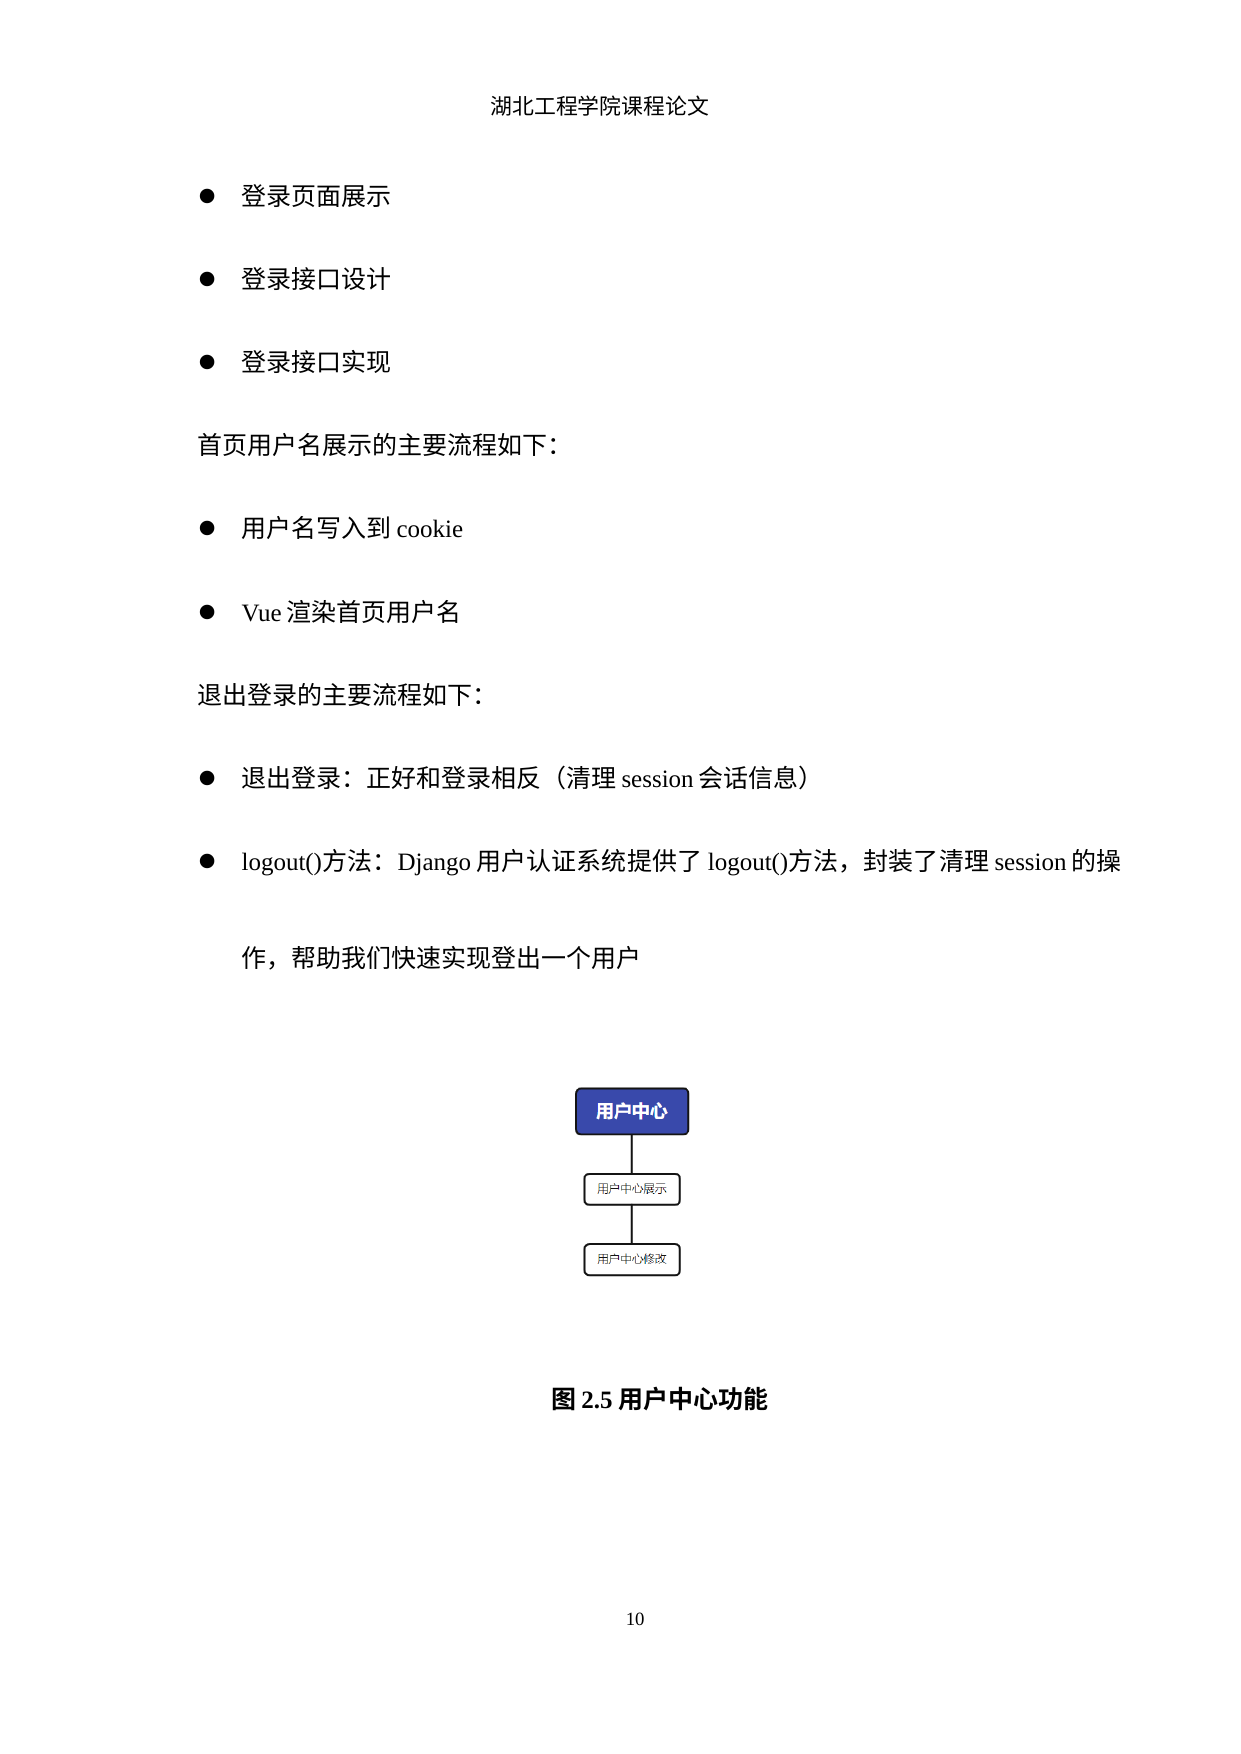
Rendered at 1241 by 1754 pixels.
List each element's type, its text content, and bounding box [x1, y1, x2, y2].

text 图2.5 用户中心功能 [148, 1365, 1122, 1430]
list Vue渲染首页用户名 [198, 578, 1122, 643]
list 登录接口设计 [198, 245, 1122, 310]
text 退出登录的主要流程如下： [148, 661, 1122, 726]
picture [512, 1040, 758, 1342]
list 登录接口实现 [198, 328, 1122, 393]
text 首页用户名展示的主要流程如下： [148, 411, 1122, 476]
list 退出登录：正好和登录相反（清理session会话信息） [198, 744, 1122, 809]
list 用户名写入到cookie [198, 494, 1122, 559]
list 登录页面展示 [198, 162, 1122, 227]
list logout()方法：Django用户认证系统提供了logout()方法，封装了清理session的操作，帮助我们快速实现登出一个用户 [198, 827, 1122, 989]
